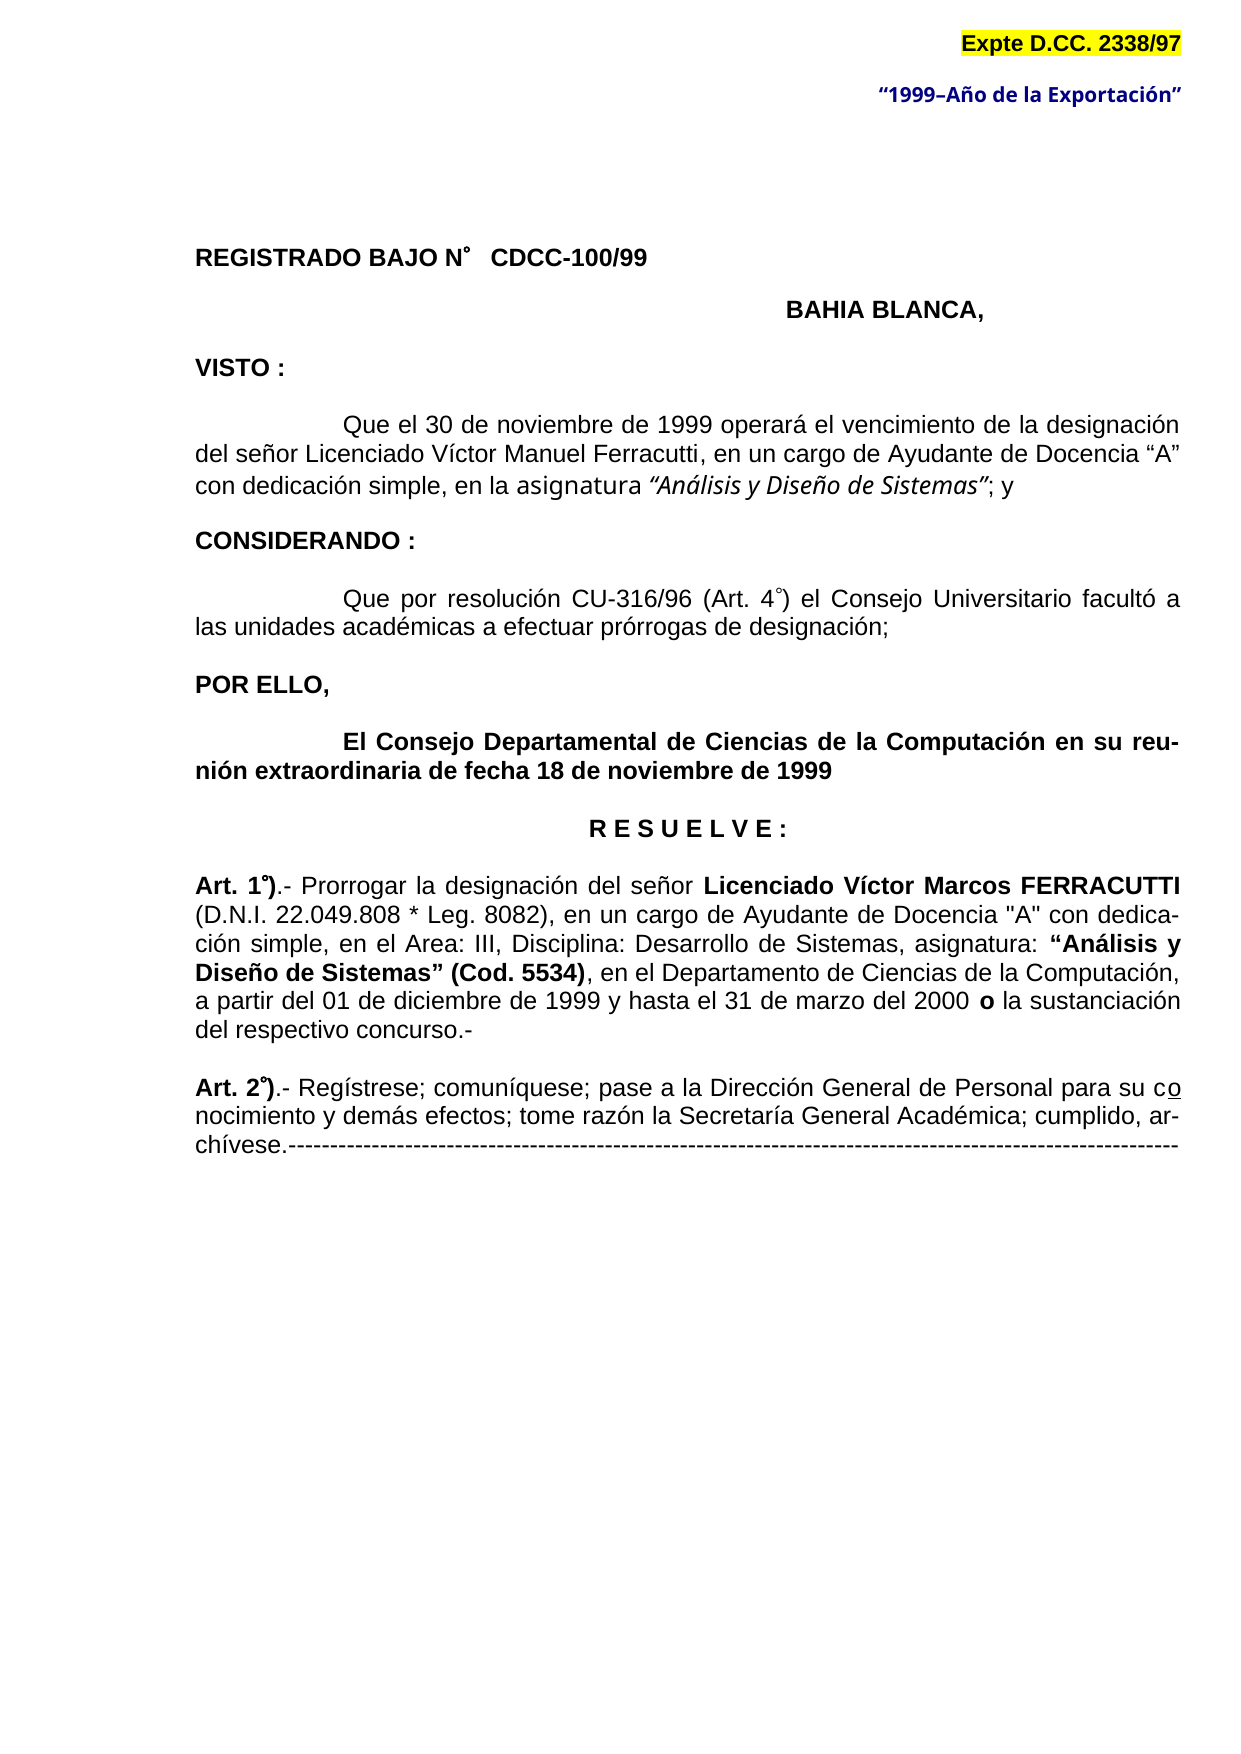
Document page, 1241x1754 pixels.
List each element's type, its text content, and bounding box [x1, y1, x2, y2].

text POR ELLO, [195, 670, 1181, 699]
text Art. 2).- Regístrese; comuníquese; pase a la Dirección General de Personal para su co nocimiento y demás efectos; tome razón la Secretaría General Académica; cumplido, ar-chívese.----------------------------------------------------------------------------------------------------------- [195, 1072, 1181, 1159]
text BAHIA BLANCA, [195, 295, 1181, 324]
text El Consejo Departamental de Ciencias de la Computación en su reu-nión extraordinaria de fecha 18 de noviembre de 1999 [195, 727, 1181, 785]
text Que el 30 de noviembre de 1999 operará el vencimiento de la designación del señor Licenciado Víctor Manuel Ferracutti, en un cargo de Ayudante de Docencia “A” con dedicación simple, en la asignatura “Análisis y Diseño de Sistemas”; y [195, 410, 1181, 502]
text “1999–Año de la Exportación” [195, 80, 1181, 108]
text VISTO : [195, 353, 1181, 382]
subtitle Expte D.CC. 2338/97 [195, 29, 1181, 56]
text CONSIDERANDO : [195, 526, 1181, 555]
text R E S U E L V E : [195, 814, 1181, 842]
text Art. 1).- Prorrogar la designación del señor Licenciado Víctor Marcos FERRACUTTI (D.N.I. 22.049.808 * Leg. 8082), en un cargo de Ayudante de Docencia "A" con dedica-ción simple, en el Area: III, Disciplina: Desarrollo de Sistemas, asignatura: “Análisis y Diseño de Sistemas” (Cod. 5534), en el Departamento de Ciencias de la Computación, a partir del 01 de diciembre de 1999 y hasta el 31 de marzo del 2000 o la sustanciación del respectivo concurso.- [195, 871, 1181, 1044]
text REGISTRADO BAJO N CDCC-100/99 [195, 242, 1181, 271]
text Que por resolución CU-316/96 (Art. 4) el Consejo Universitario facultó a las unidades académicas a efectuar prórrogas de designación; [195, 583, 1181, 641]
